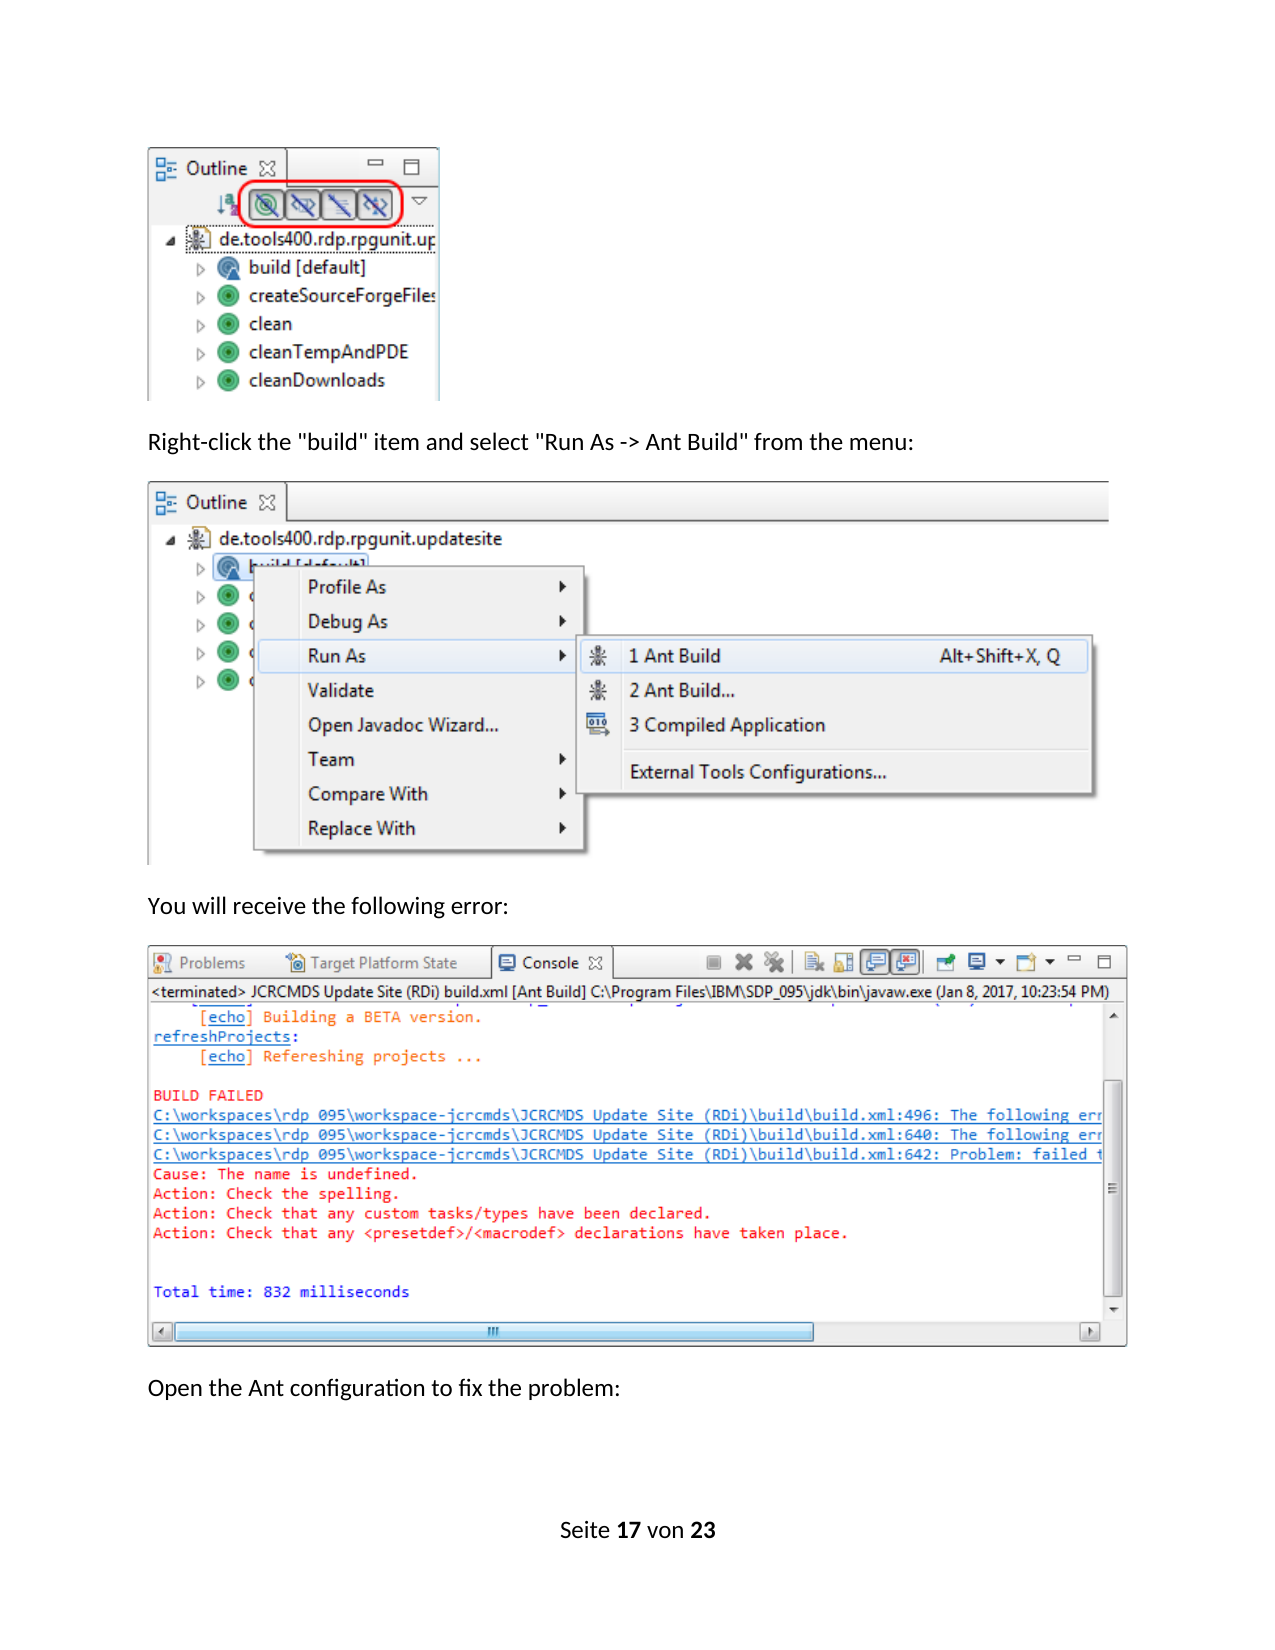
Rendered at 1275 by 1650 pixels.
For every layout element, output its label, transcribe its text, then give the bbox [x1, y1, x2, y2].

text You will receive the following error: [148, 890, 1127, 921]
text Open the Ant configuration to fix the problem: [148, 1372, 1127, 1403]
picture [147, 481, 1109, 865]
text Right-click the "build" item and select "Run As -> Ant Build" from the menu: [148, 426, 1127, 457]
picture [147, 147, 440, 401]
picture [147, 945, 1128, 1347]
